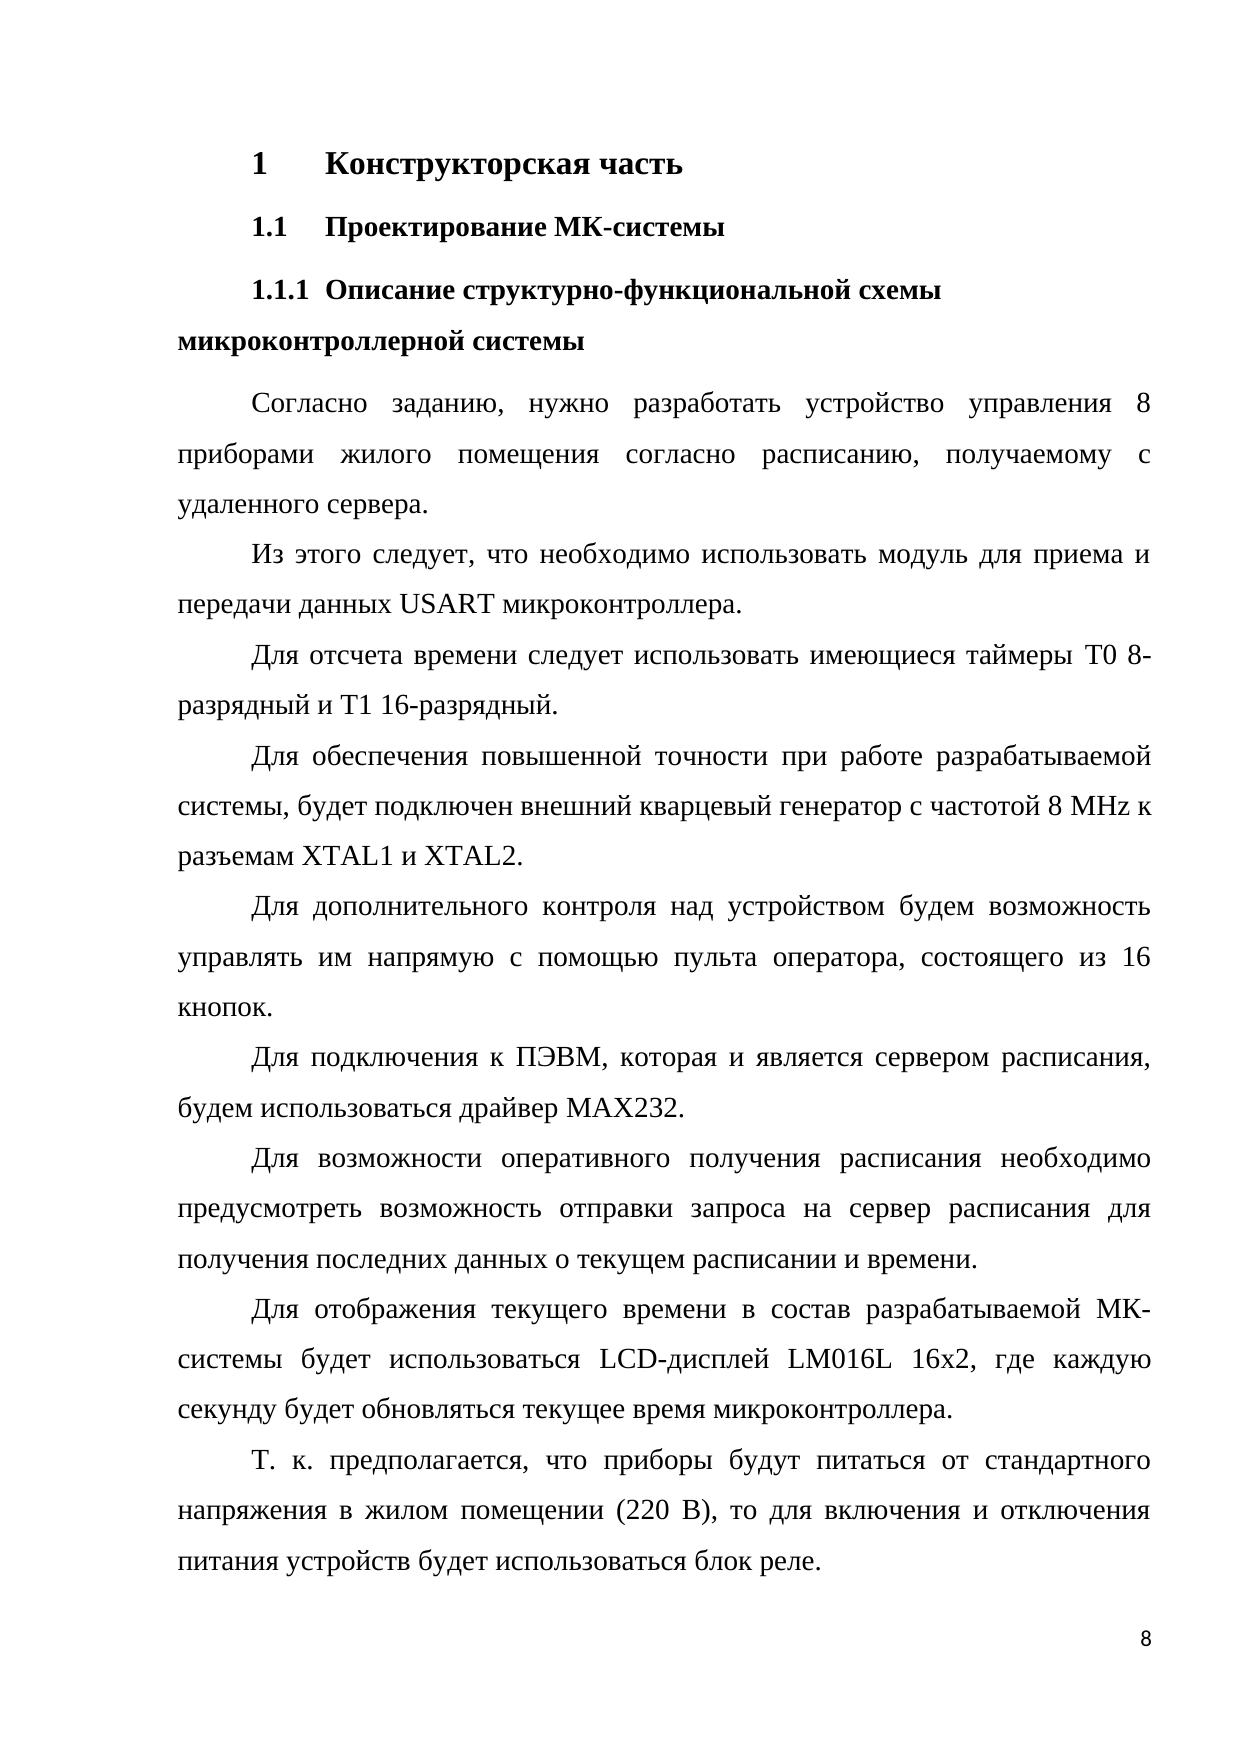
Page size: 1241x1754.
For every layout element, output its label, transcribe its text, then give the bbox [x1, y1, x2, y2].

text Из этого следует, что необходимо использовать модуль для приема и передачи данных USART микроконтроллера. [177, 536, 1152, 620]
text Для обеспечения повышенной точности при работе разрабатываемой системы, будет подключен внешний кварцевый генератор с частотой 8 MHz к разъемам XTAL1 и XTAL2. [177, 738, 1152, 872]
text Для дополнительного контроля над устройством будем возможность управлять им напрямую с помощью пульта оператора, состоящего из 16 кнопок. [177, 888, 1152, 1023]
text Согласно заданию, нужно разработать устройство управления 8 приборами жилого помещения согласно расписанию, получаемому с удаленного сервера. [177, 385, 1152, 519]
text Для отсчета времени следует использовать имеющиеся таймеры T0 8-разрядный и T1 16-разрядный. [177, 637, 1152, 721]
subtitle Описание структурно-функциональной схемы микроконтроллерной системы [177, 272, 1152, 356]
text Для возможности оперативного получения расписания необходимо предусмотреть возможность отправки запроса на сервер расписания для получения последних данных о текущем расписании и времени. [177, 1140, 1152, 1274]
text Для отображения текущего времени в состав разрабатываемой МК-системы будет использоваться LCD-дисплей LM016L 16x2, где каждую секунду будет обновляться текущее время микроконтроллера. [177, 1291, 1152, 1425]
subtitle Конструкторская часть [177, 143, 1152, 181]
subtitle Проектирование МК-системы [177, 209, 1152, 243]
text Т. к. предполагается, что приборы будут питаться от стандартного напряжения в жилом помещении (220 В), то для включения и отключения питания устройств будет использоваться блок реле. [177, 1442, 1152, 1576]
text Для подключения к ПЭВМ, которая и является сервером расписания, будем использоваться драйвер MAX232. [177, 1039, 1152, 1123]
